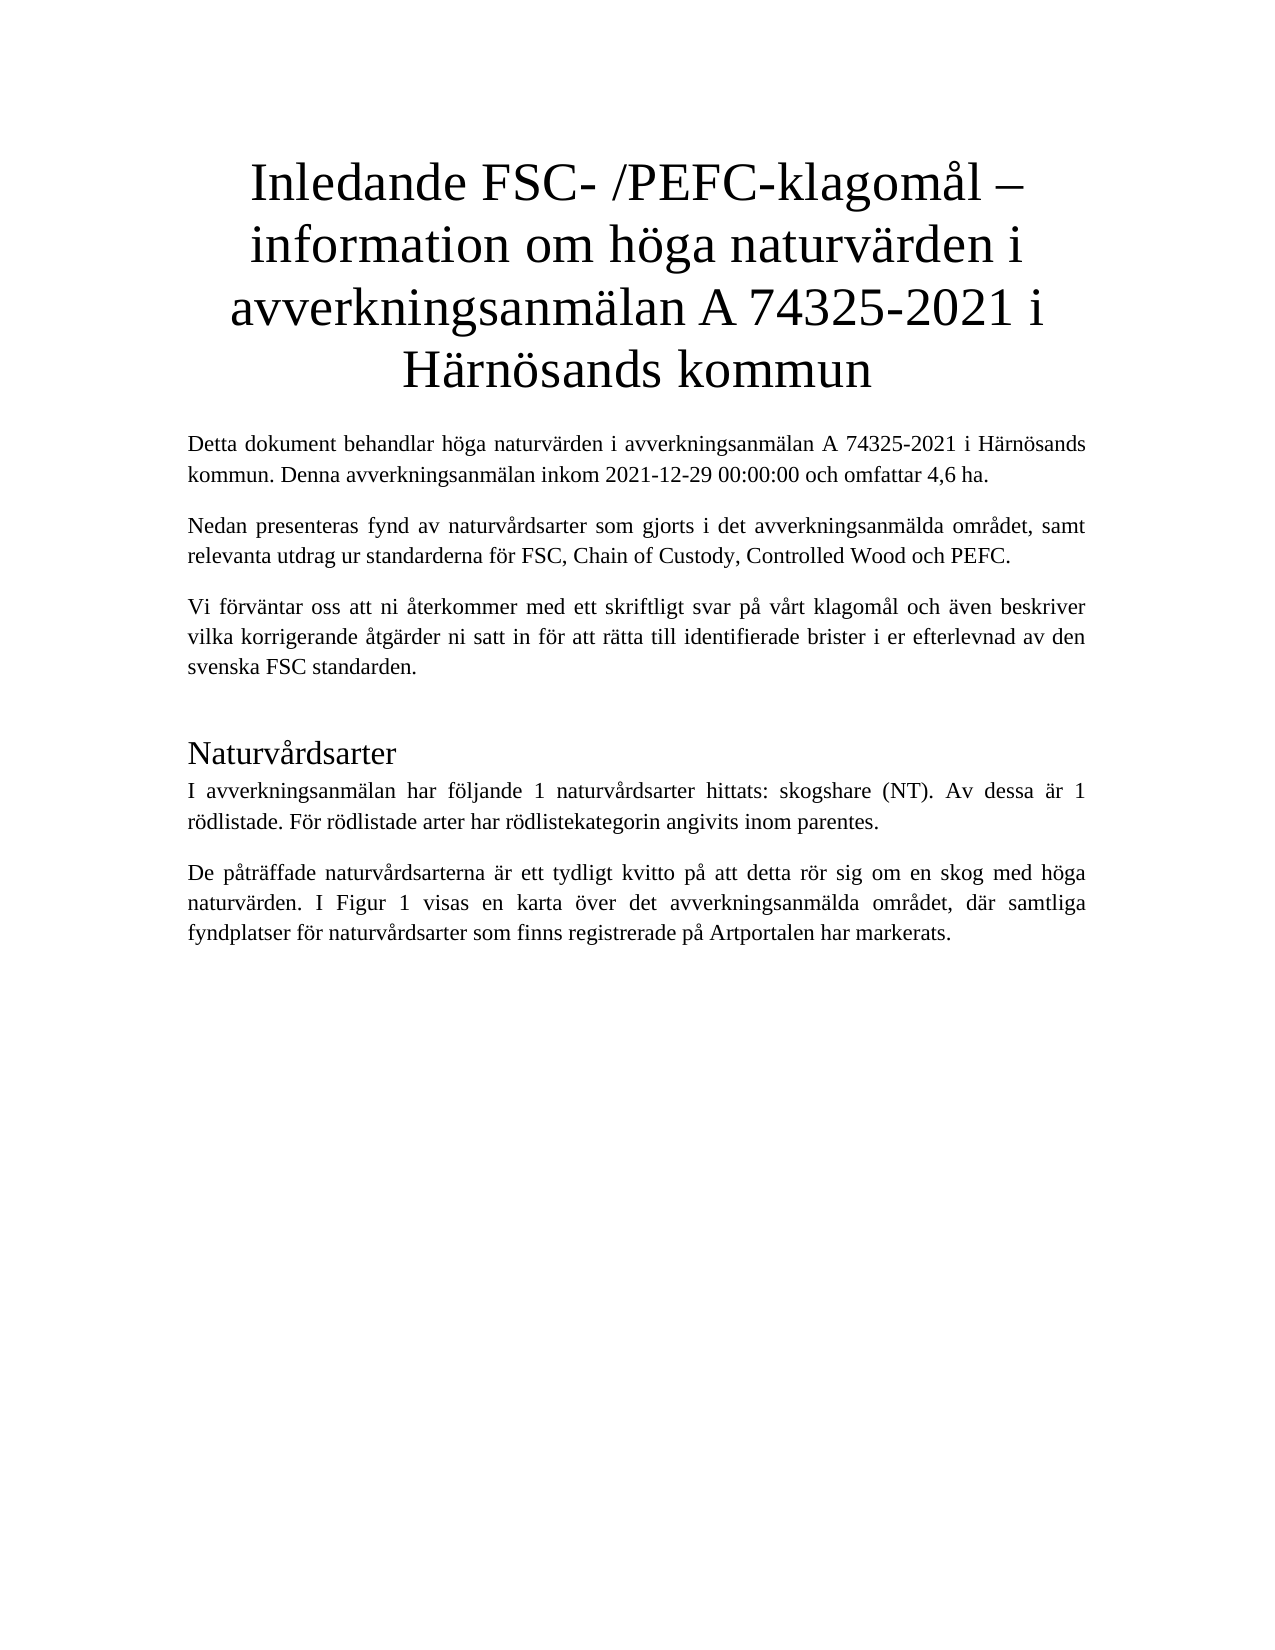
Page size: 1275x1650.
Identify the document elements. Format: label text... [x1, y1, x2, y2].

text De påträffade naturvårdsarterna är ett tydligt kvitto på att detta rör sig om en skog med höga naturvärden. I Figur 1 visas en karta över det avverkningsanmälda området, där samtliga fyndplatser för naturvårdsarter som finns registrerade på Artportalen har markerats. [187, 859, 1087, 946]
text Detta dokument behandlar höga naturvärden i avverkningsanmälan A 74325-2021 i Härnösands kommun. Denna avverkningsanmälan inkom 2021-12-29 00:00:00 och omfattar 4,6 ha. [187, 430, 1087, 487]
text Vi förväntar oss att ni återkommer med ett skriftligt svar på vårt klagomål och även beskriver vilka korrigerande åtgärder ni satt in för att rätta till identifierade brister i er efterlevnad av den svenska FSC standarden. [187, 593, 1087, 680]
title Inledande FSC- /PEFC-klagomål – information om höga naturvärden i avverkningsanmälan A 74325-2021 i Härnösands kommun [187, 150, 1087, 399]
text Nedan presenteras fynd av naturvårdsarter som gjorts i det avverkningsanmälda området, samt relevanta utdrag ur standarderna för FSC, Chain of Custody, Controlled Wood och PEFC. [187, 512, 1087, 568]
text I avverkningsanmälan har följande 1 naturvårdsarter hittats: skogshare (NT). Av dessa är 1 rödlistade. För rödlistade arter har rödlistekategorin angivits inom parentes. [187, 778, 1087, 834]
subtitle Naturvårdsarter [187, 733, 1087, 772]
